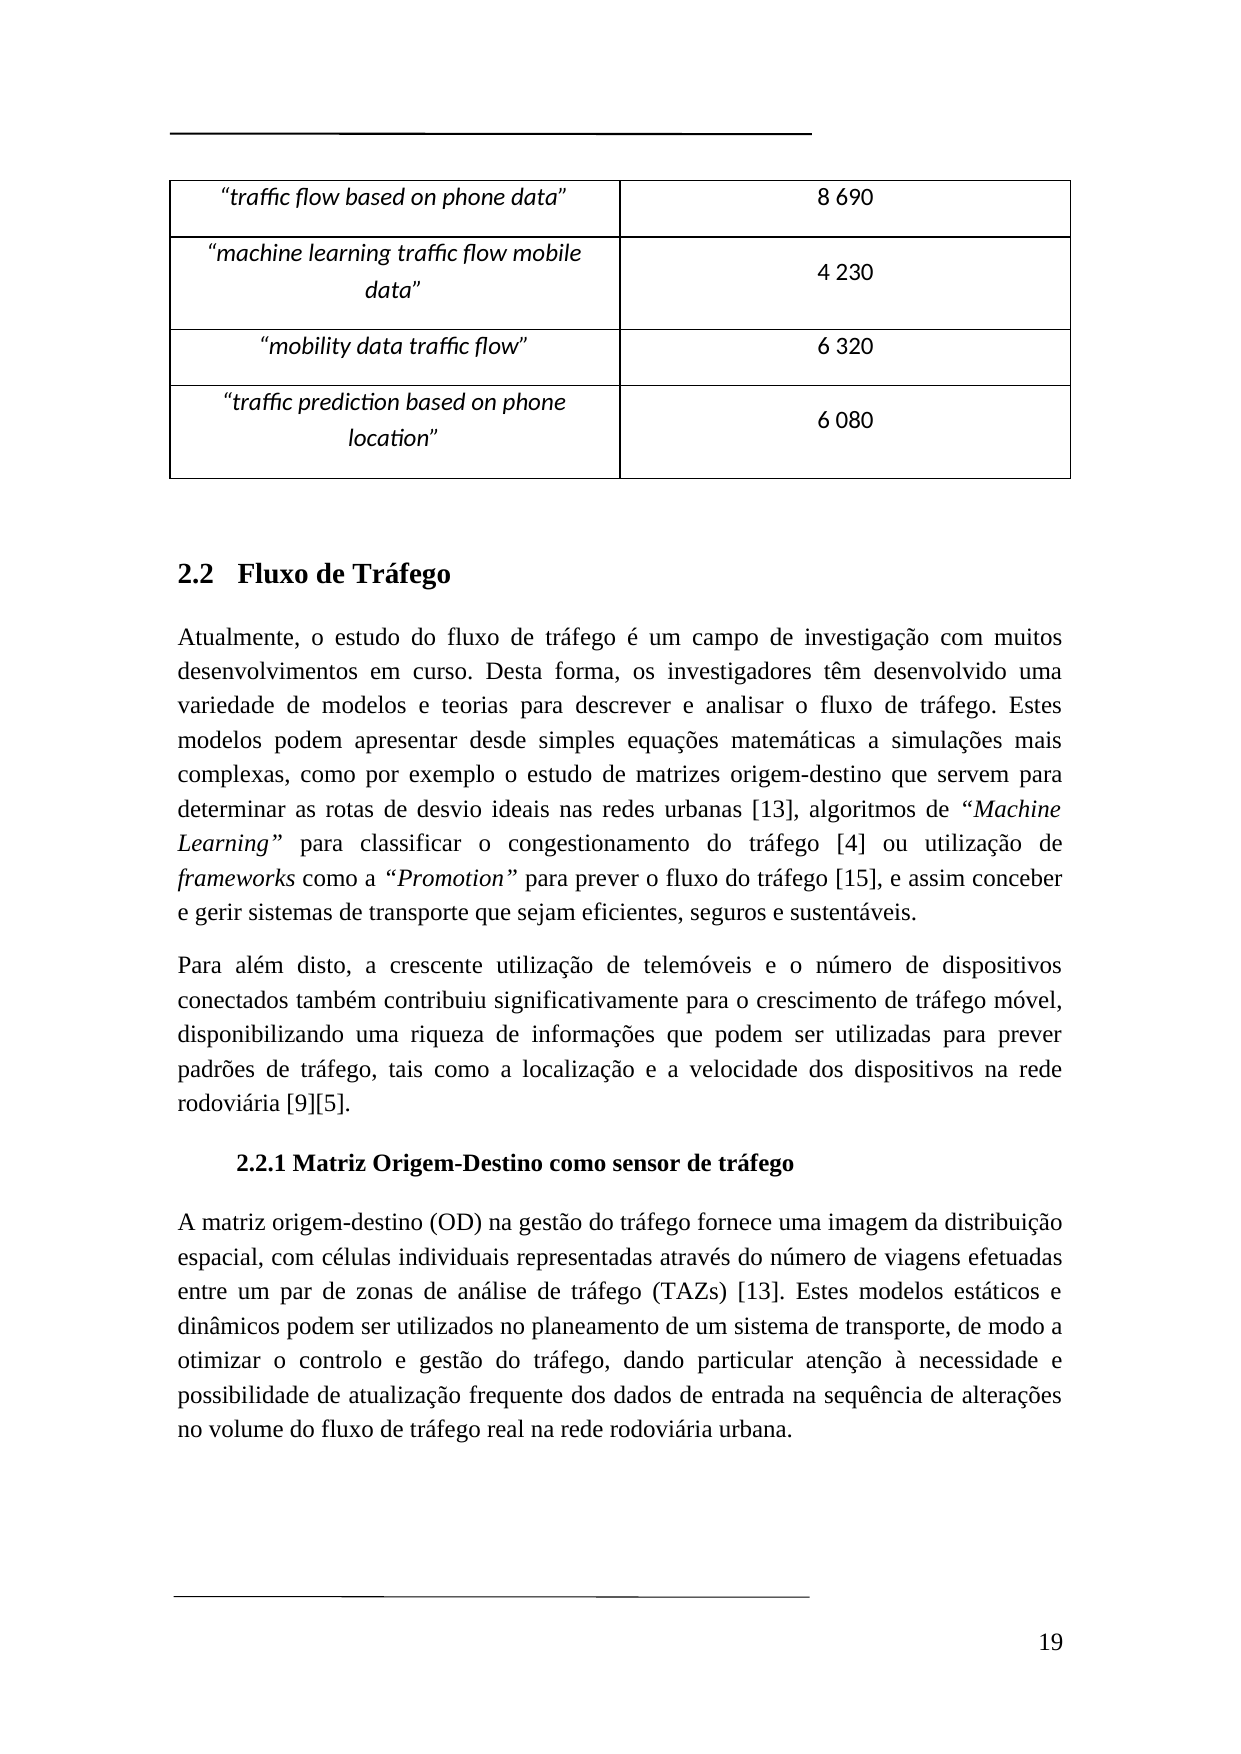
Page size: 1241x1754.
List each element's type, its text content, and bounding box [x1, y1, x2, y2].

table_cell 4 230 [621, 238, 1070, 329]
table_cell “traffic flow based on phone data” [171, 181, 619, 236]
table_cell “traffic prediction based on phone location” [171, 386, 619, 478]
subtitle Fluxo de Tráfego [177, 556, 1063, 590]
text Para além disto, a crescente utilização de telemóveis e o número de dispositivos conectados também contribuiu significativamente para o crescimento de tráfego móvel, disponibilizando uma riqueza de informações que podem ser utilizadas para prever padrões de tráfego, tais como a localização e a velocidade dos dispositivos na rede rodoviária [9][5]. [177, 951, 1063, 1117]
text A matriz origem-destino (OD) na gestão do tráfego fornece uma imagem da distribuição espacial, com células individuais representadas através do número de viagens efetuadas entre um par de zonas de análise de tráfego (TAZs) [13]. Estes modelos estáticos e dinâmicos podem ser utilizados no planeamento de um sistema de transporte, de modo a otimizar o controlo e gestão do tráfego, dando particular atenção à necessidade e possibilidade de atualização frequente dos dados de entrada na sequência de alterações no volume do fluxo de tráfego real na rede rodoviária urbana. [177, 1207, 1063, 1443]
text Atualmente, o estudo do fluxo de tráfego é um campo de investigação com muitos desenvolvimentos em curso. Desta forma, os investigadores têm desenvolvido uma variedade de modelos e teorias para descrever e analisar o fluxo de tráfego. Estes modelos podem apresentar desde simples equações matemáticas a simulações mais complexas, como por exemplo o estudo de matrizes origem-destino que servem para determinar as rotas de desvio ideais nas redes urbanas [13], algoritmos de “Machine Learning” para classificar o congestionamento do tráfego [4] ou utilização de frameworks como a “Promotion” para prever o fluxo do tráfego [15], e assim conceber e gerir sistemas de transporte que sejam eficientes, seguros e sustentáveis. [177, 622, 1063, 926]
table_cell 6 080 [621, 386, 1070, 478]
table_cell 8 690 [621, 181, 1070, 236]
table_cell 6 320 [621, 330, 1070, 385]
table_cell “machine learning traffic flow mobile data” [171, 238, 619, 329]
table_cell “mobility data traffic flow” [171, 330, 619, 385]
subtitle 2.2.1 Matriz Origem-Destino como sensor de tráfego [236, 1148, 1063, 1177]
